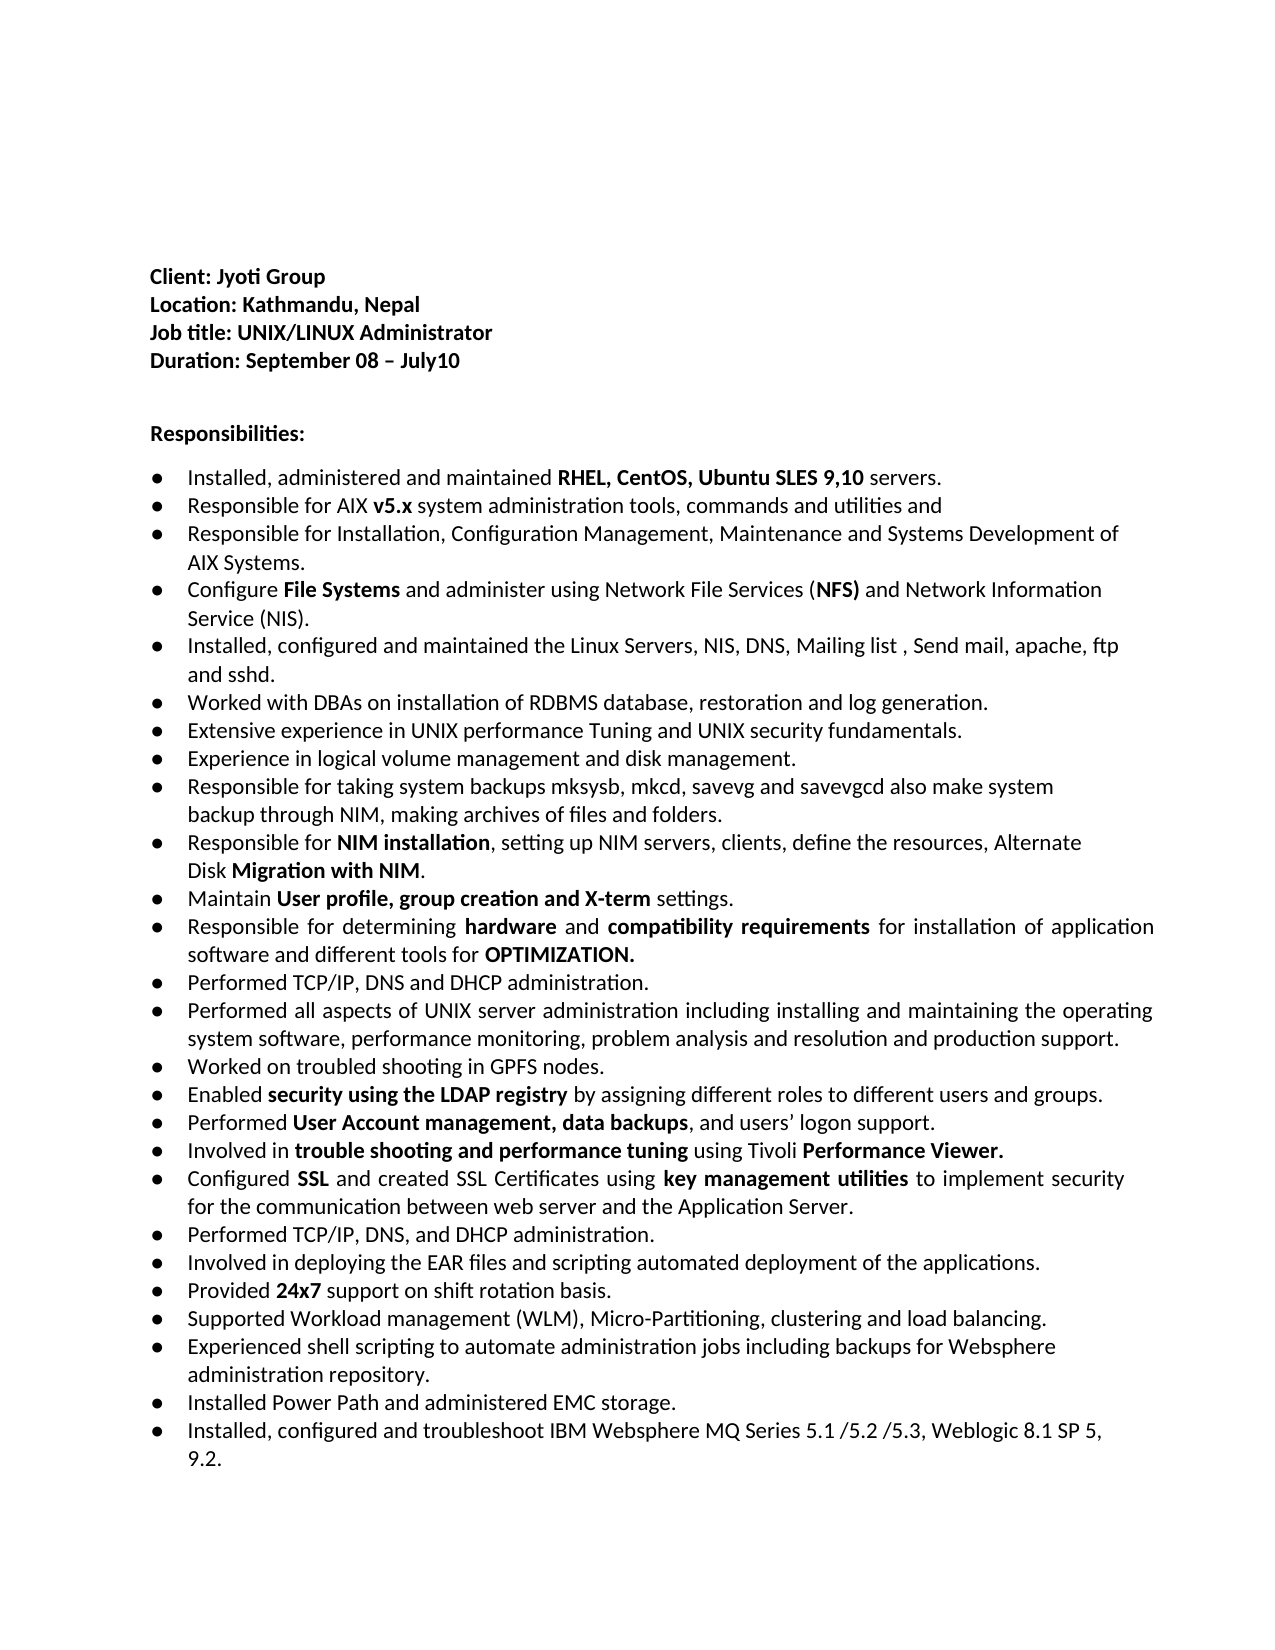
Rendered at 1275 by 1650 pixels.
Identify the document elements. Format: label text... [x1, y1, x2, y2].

list Installed Power Path and administered EMC storage. [150, 1388, 1125, 1416]
list Configured SSL and created SSL Certificates using key management utilities to implement security for the communication between web server and the Application Server. [150, 1164, 1125, 1220]
list Responsible for Installation, Configuration Management, Maintenance and Systems Development of AIX Systems. [150, 519, 1125, 576]
list Enabled security using the LDAP registry by assigning different roles to different users and groups. [150, 1080, 1125, 1108]
list Configure File Systems and administer using Network File Services (NFS) and Network Information Service (NIS). [150, 576, 1125, 632]
list Provided 24x7 support on shift rotation basis. [150, 1276, 1125, 1304]
list Responsible for NIM installation, setting up NIM servers, clients, define the resources, Alternate Disk Migration with NIM. [150, 828, 1125, 884]
text Duration: September 08 – July10 [150, 346, 1125, 374]
list Installed, configured and maintained the Linux Servers, NIS, DNS, Mailing list , Send mail, apache, ftp and sshd. [150, 632, 1125, 688]
list Maintain User profile, group creation and X-term settings. [150, 884, 1125, 912]
list Supported Workload management (WLM), Micro-Partitioning, clustering and load balancing. [150, 1304, 1125, 1332]
text Job title: UNIX/LINUX Administrator [150, 318, 1125, 346]
list Performed User Account management, data backups, and users’ logon support. [150, 1108, 1125, 1136]
list Worked on troubled shooting in GPFS nodes. [150, 1052, 1200, 1080]
list Involved in trouble shooting and performance tuning using Tivoli Performance Viewer. [150, 1136, 1125, 1164]
list Performed all aspects of UNIX server administration including installing and maintaining the operating system software, performance monitoring, problem analysis and resolution and production support. [150, 996, 1155, 1052]
list Performed TCP/IP, DNS, and DHCP administration. [150, 1220, 1125, 1248]
list Installed, configured and troubleshoot IBM Websphere MQ Series 5.1 /5.2 /5.3, Weblogic 8.1 SP 5, 9.2. [150, 1416, 1125, 1472]
list Involved in deploying the EAR files and scripting automated deployment of the applications. [150, 1248, 1125, 1276]
list Installed, administered and maintained RHEL, CentOS, Ubuntu SLES 9,10 servers. [150, 463, 1200, 492]
list Performed TCP/IP, DNS and DHCP administration. [150, 968, 1155, 996]
list Responsible for determining hardware and compatibility requirements for installation of application software and different tools for OPTIMIZATION. [150, 912, 1155, 968]
list Responsible for AIX v5.x system administration tools, commands and utilities and [150, 492, 1200, 519]
text Location: Kathmandu, Nepal [150, 290, 1125, 318]
list Experience in logical volume management and disk management. [150, 744, 1125, 772]
text Responsibilities: [75, 419, 1200, 447]
list Experienced shell scripting to automate administration jobs including backups for Websphere administration repository. [150, 1332, 1125, 1388]
text Client: Jyoti Group [150, 262, 1125, 290]
list Responsible for taking system backups mksysb, mkcd, savevg and savevgcd also make system backup through NIM, making archives of files and folders. [150, 772, 1125, 828]
list Extensive experience in UNIX performance Tuning and UNIX security fundamentals. [150, 716, 1143, 744]
list Worked with DBAs on installation of RDBMS database, restoration and log generation. [150, 688, 1125, 716]
